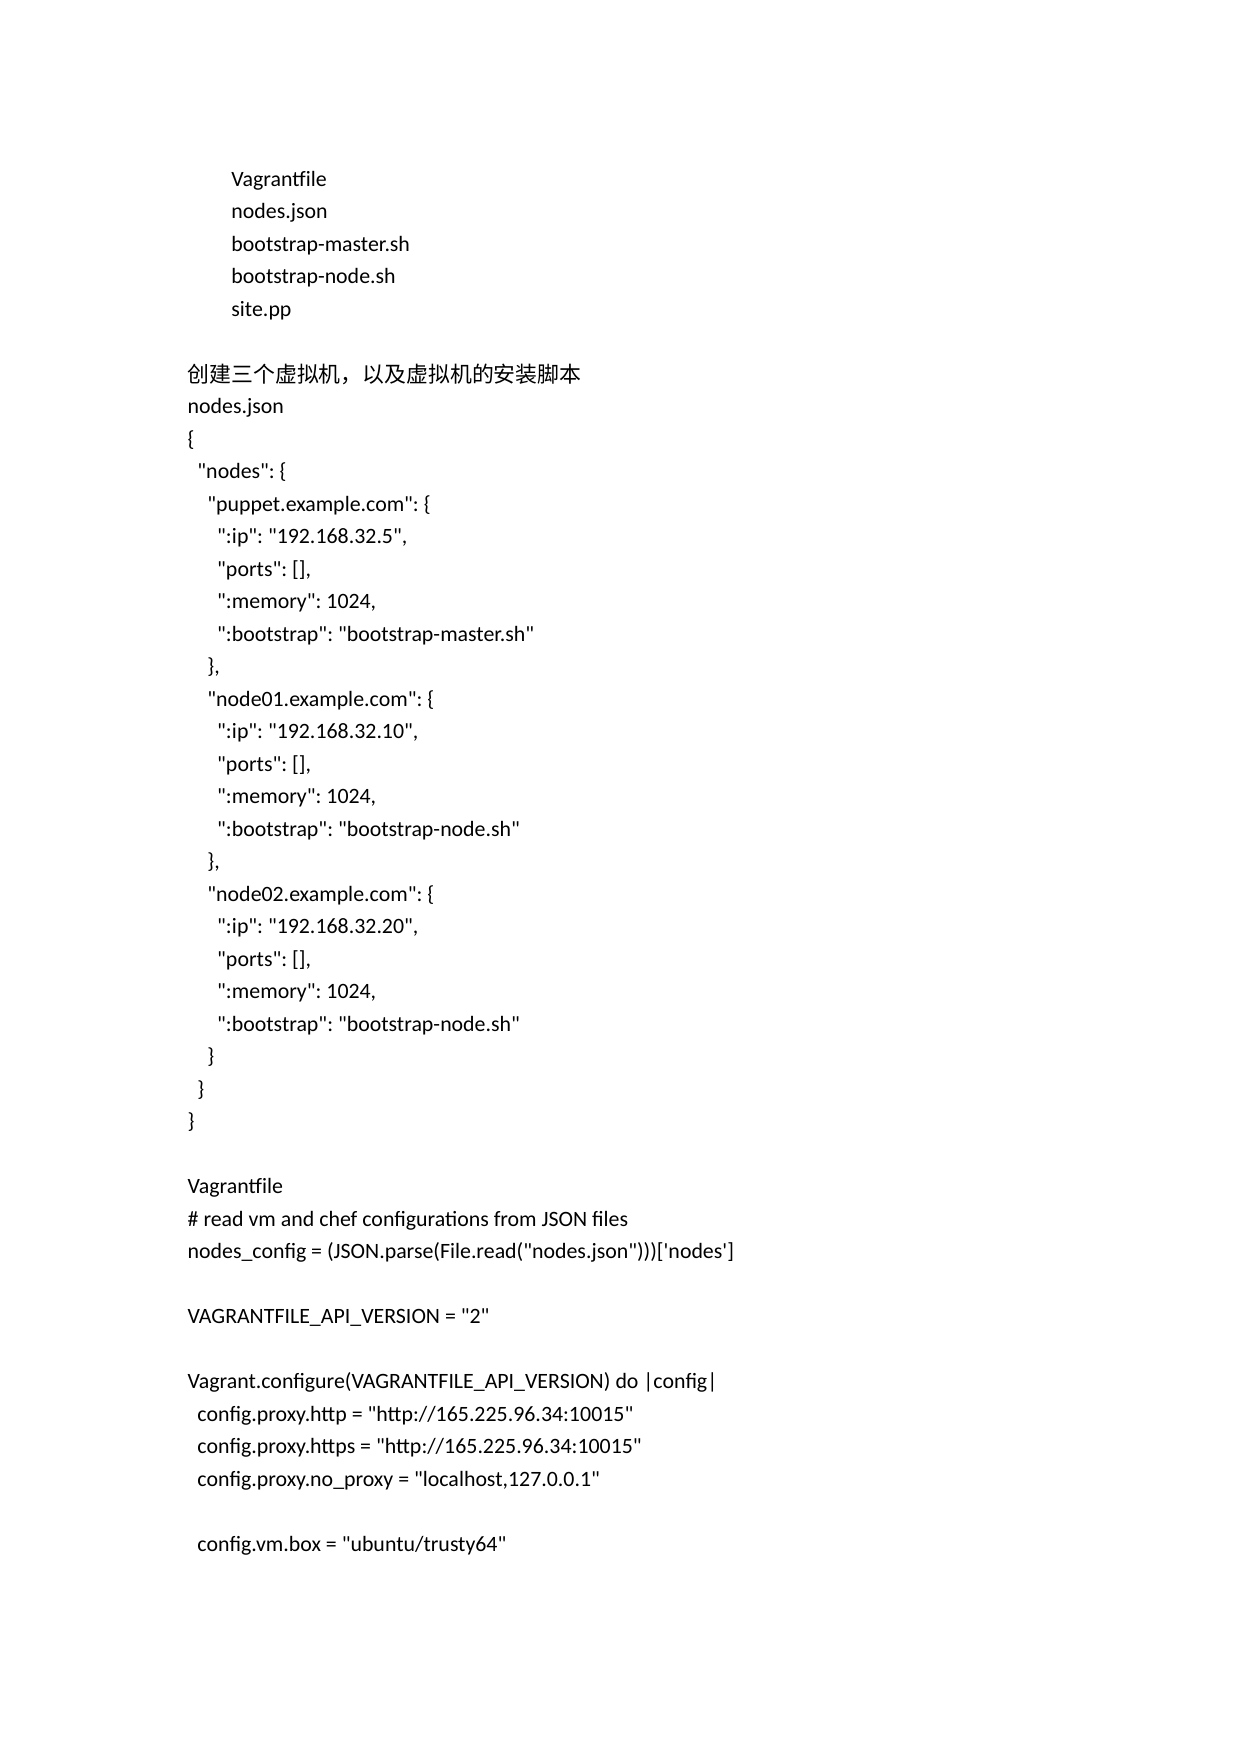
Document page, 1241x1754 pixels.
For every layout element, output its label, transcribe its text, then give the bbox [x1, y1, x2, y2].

text } [187, 1072, 1053, 1104]
text "node02.example.com": { [187, 877, 1053, 909]
text ":memory": 1024, [187, 974, 1053, 1007]
text config.proxy.no_proxy = "localhost,127.0.0.1" [187, 1462, 1053, 1494]
text bootstrap-master.sh [187, 227, 1053, 259]
text nodes_config = (JSON.parse(File.read("nodes.json")))['nodes'] [187, 1234, 1053, 1267]
text config.proxy.https = "http://165.225.96.34:10015" [187, 1429, 1053, 1462]
text ":memory": 1024, [187, 584, 1053, 617]
text nodes.json [187, 194, 1053, 227]
text ":bootstrap": "bootstrap-node.sh" [187, 812, 1053, 844]
text "ports": [], [187, 942, 1053, 974]
text ":bootstrap": "bootstrap-master.sh" [187, 617, 1053, 649]
text }, [187, 649, 1053, 682]
text } [187, 1104, 1053, 1137]
text }, [187, 844, 1053, 877]
text "puppet.example.com": { [187, 487, 1053, 519]
text "ports": [], [187, 552, 1053, 584]
text Vagrantfile [187, 1169, 1053, 1202]
text "ports": [], [187, 747, 1053, 779]
text site.pp [187, 292, 1053, 324]
text config.proxy.http = "http://165.225.96.34:10015" [187, 1397, 1053, 1429]
text { [187, 422, 1053, 454]
text nodes.json [187, 389, 1053, 422]
text ":bootstrap": "bootstrap-node.sh" [187, 1007, 1053, 1039]
text "nodes": { [187, 454, 1053, 487]
text ":ip": "192.168.32.5", [187, 519, 1053, 552]
text config.vm.box = "ubuntu/trusty64" [187, 1527, 1053, 1559]
text "node01.example.com": { [187, 682, 1053, 714]
text } [187, 1039, 1053, 1072]
text # read vm and chef configurations from JSON files [187, 1202, 1053, 1234]
text Vagrantfile [187, 162, 1053, 194]
text Vagrant.configure(VAGRANTFILE_API_VERSION) do |config| [187, 1364, 1053, 1397]
text VAGRANTFILE_API_VERSION = "2" [187, 1299, 1053, 1332]
text ":ip": "192.168.32.10", [187, 714, 1053, 747]
text 创建三个虚拟机，以及虚拟机的安装脚本 [187, 357, 1053, 389]
text bootstrap-node.sh [187, 259, 1053, 292]
text ":ip": "192.168.32.20", [187, 909, 1053, 942]
text ":memory": 1024, [187, 779, 1053, 812]
